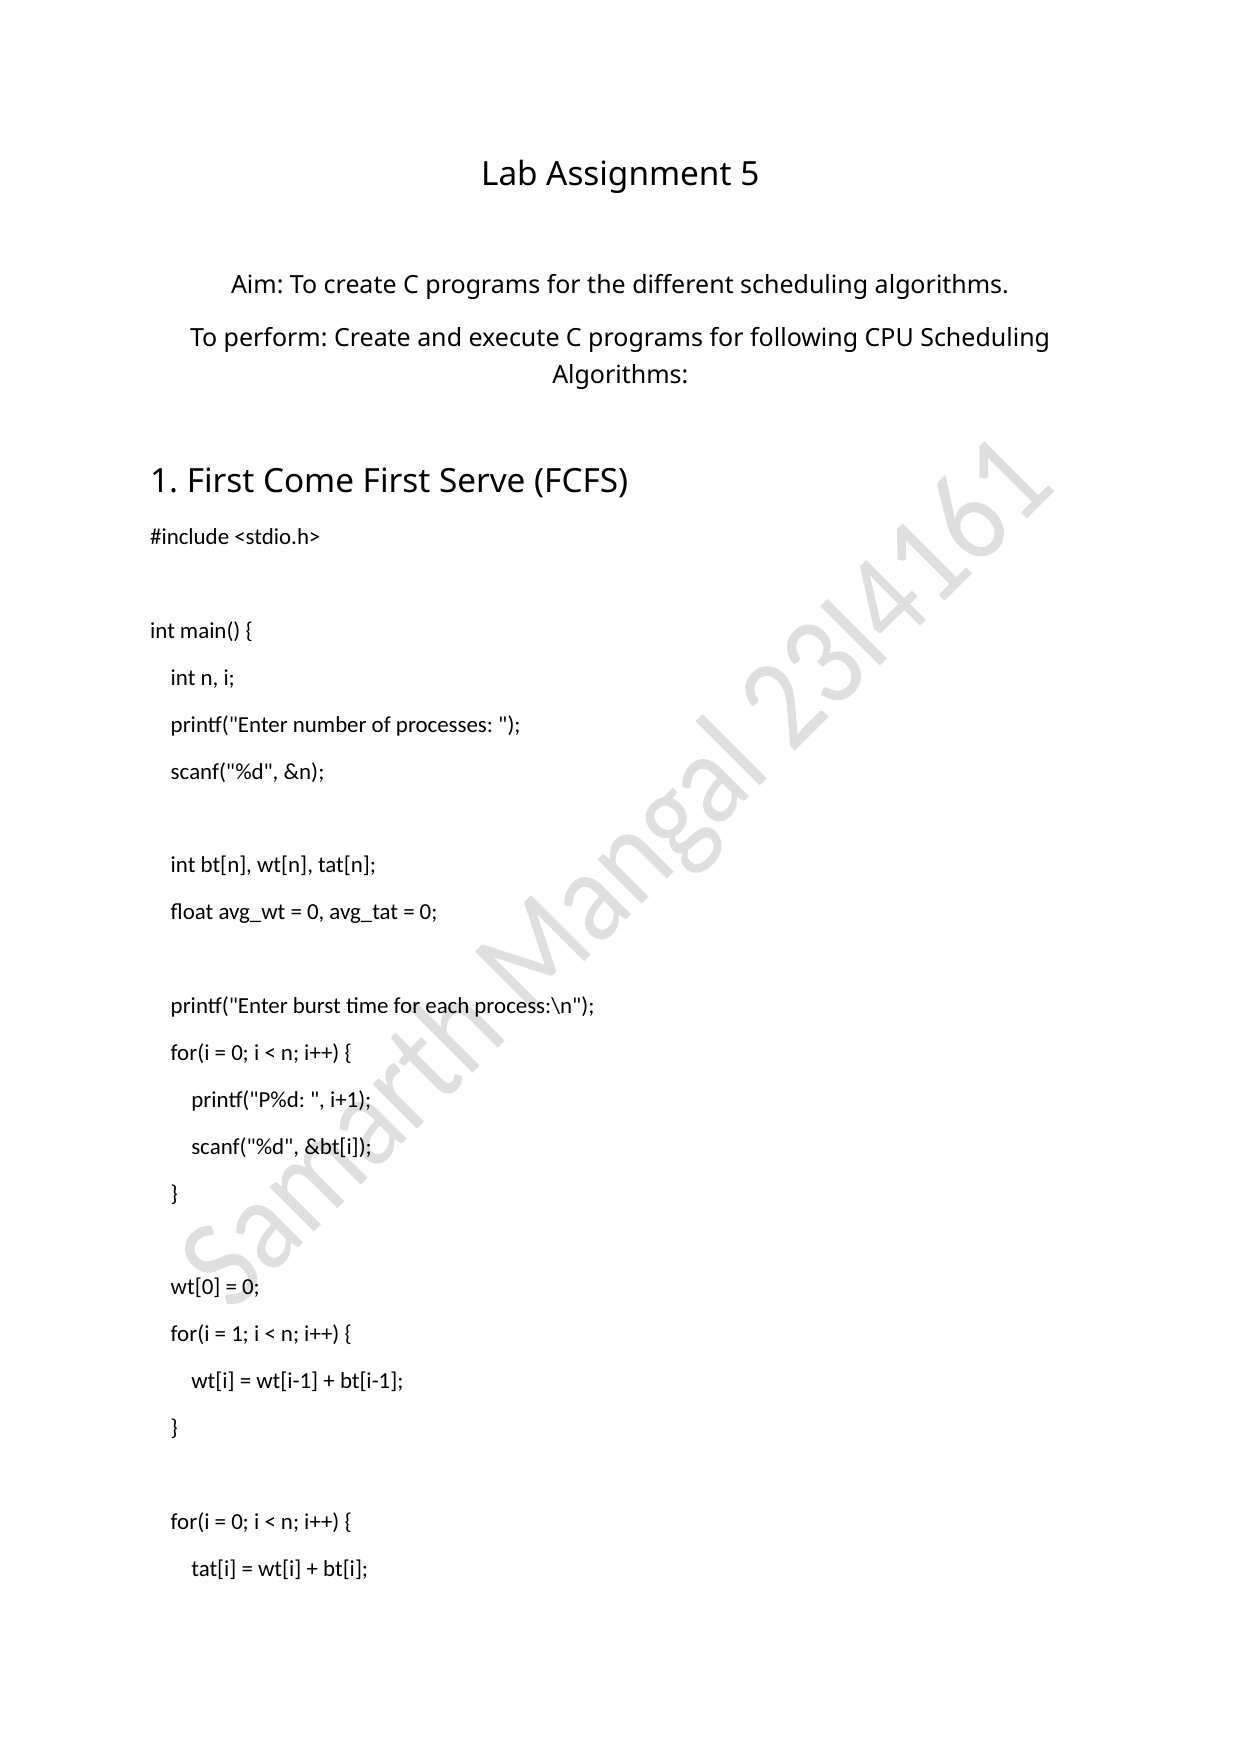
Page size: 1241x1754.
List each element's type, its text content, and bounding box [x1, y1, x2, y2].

text #include <stdio.h> [150, 522, 1090, 551]
text wt[i] = wt[i-1] + bt[i-1]; [150, 1366, 1090, 1394]
text tat[i] = wt[i] + bt[i]; [150, 1554, 1090, 1582]
text To perform: Create and execute C programs for following CPU Scheduling Algorithms: [150, 320, 1090, 391]
text printf("Enter burst time for each process:\n"); [150, 991, 1090, 1019]
text float avg_wt = 0, avg_tat = 0; [150, 897, 1090, 926]
text for(i = 1; i < n; i++) { [150, 1319, 1090, 1347]
text int main() { [150, 616, 1090, 644]
text int n, i; [150, 663, 1090, 691]
text int bt[n], wt[n], tat[n]; [150, 851, 1090, 879]
text for(i = 0; i < n; i++) { [150, 1507, 1090, 1535]
text Lab Assignment 5 [150, 150, 1090, 195]
text } [150, 1413, 1090, 1441]
text 1. First Come First Serve (FCFS) [150, 457, 1090, 502]
text Aim: To create C programs for the different scheduling algorithms. [150, 266, 1090, 300]
text } [150, 1179, 1090, 1207]
text for(i = 0; i < n; i++) { [150, 1038, 1090, 1066]
text printf("P%d: ", i+1); [150, 1085, 1090, 1113]
text scanf("%d", &bt[i]); [150, 1132, 1090, 1160]
text wt[0] = 0; [150, 1272, 1090, 1301]
text scanf("%d", &n); [150, 757, 1090, 785]
text printf("Enter number of processes: "); [150, 710, 1090, 738]
